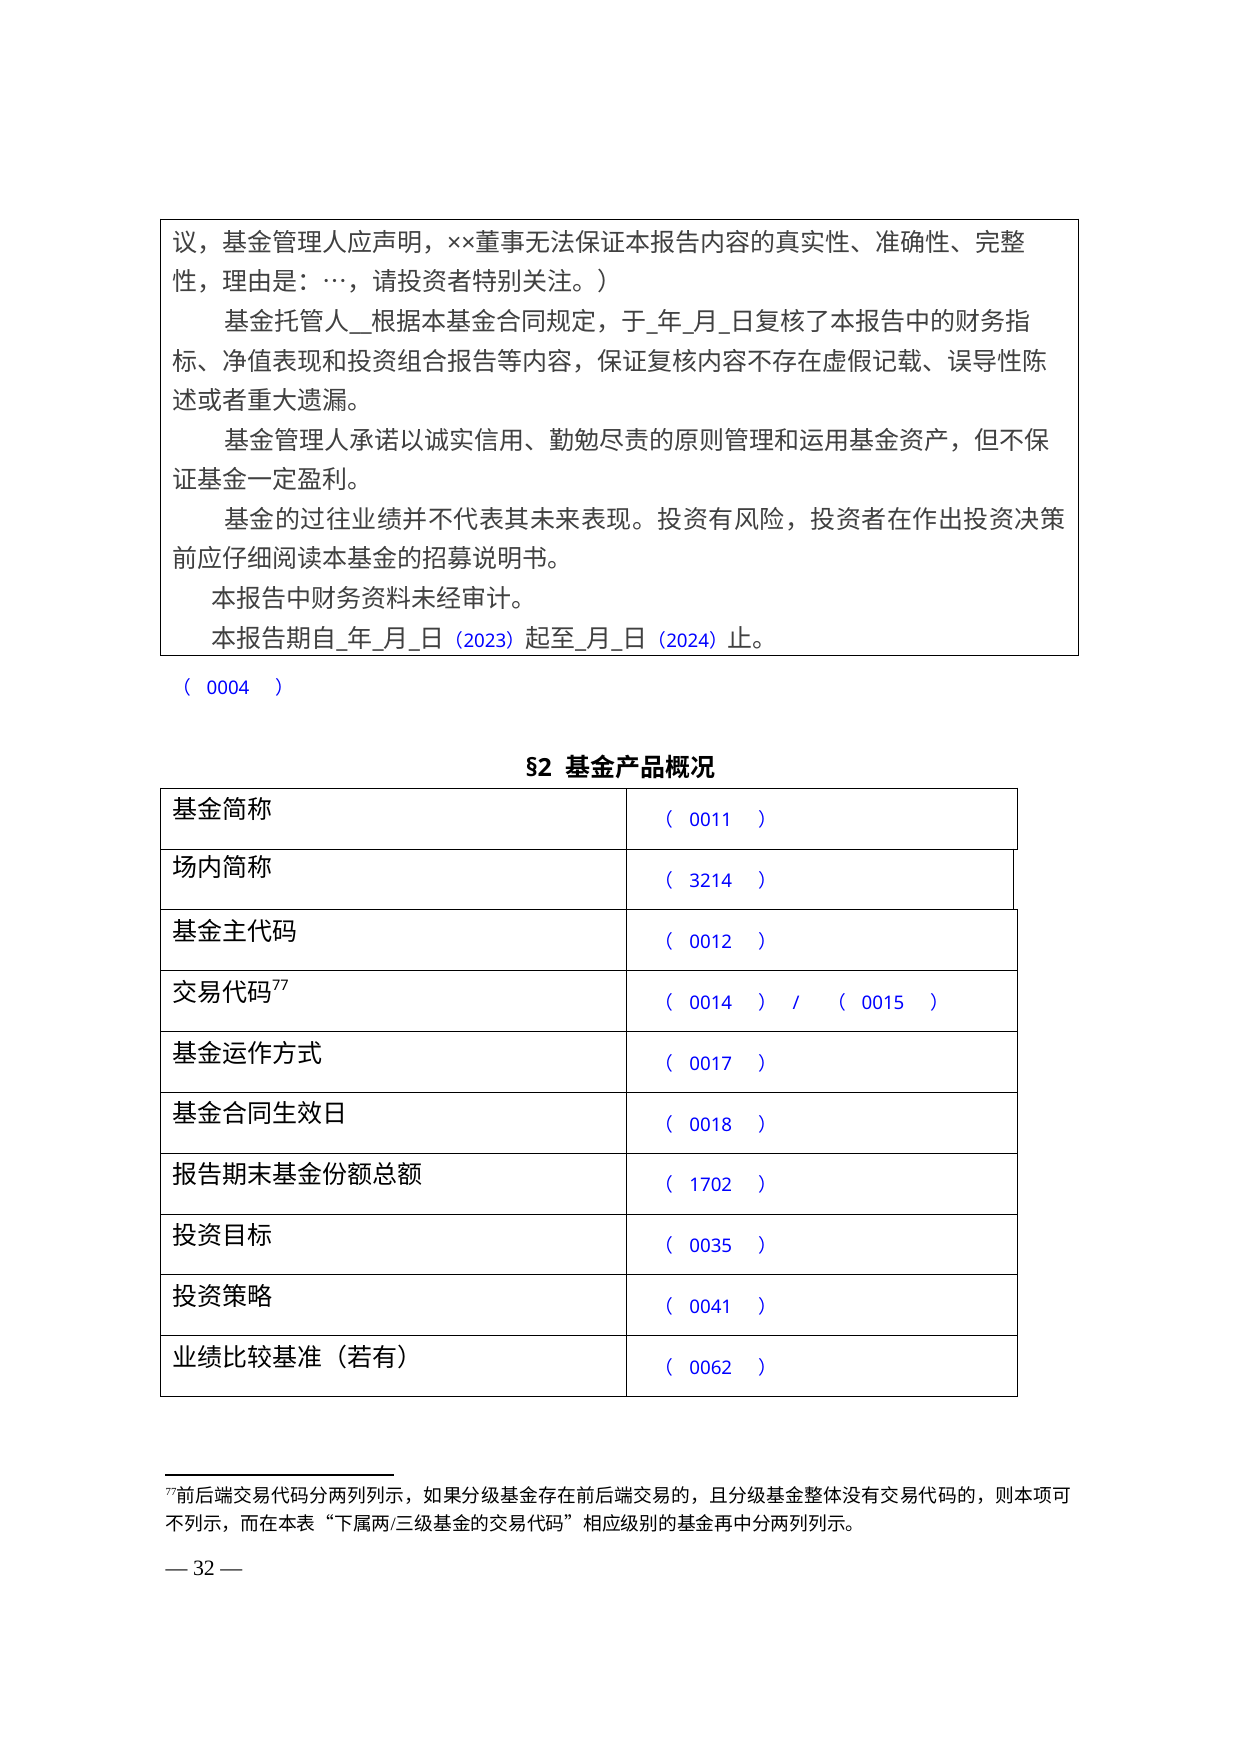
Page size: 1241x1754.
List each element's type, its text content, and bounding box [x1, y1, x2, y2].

table_cell （1702） [627, 1154, 1017, 1213]
subtitle §2 基金产品概况 [172, 729, 1068, 788]
table_cell （0035） [627, 1215, 1017, 1274]
table_cell 基金主代码 [161, 910, 626, 970]
table_cell （0017） [627, 1032, 1017, 1092]
table_cell 场内简称 [161, 850, 626, 909]
table_cell 报告期末基金份额总额 [161, 1154, 626, 1213]
table_header （0011） [627, 789, 1017, 848]
table_cell 投资策略 [161, 1275, 626, 1335]
table_cell 投资目标 [161, 1215, 626, 1274]
table_cell 业绩比较基准（若有） [161, 1336, 626, 1396]
table_cell 基金运作方式 [161, 1032, 626, 1092]
table_cell 基金合同生效日 [161, 1093, 626, 1153]
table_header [161, 220, 1078, 655]
table_cell （0062） [627, 1336, 1017, 1396]
table_cell 交易代码 [161, 971, 626, 1031]
table_cell （0041） [627, 1275, 1017, 1335]
table_cell （0014）/（0015） [627, 971, 1017, 1031]
table_cell （0018） [627, 1093, 1017, 1153]
table_cell （0012） [627, 910, 1017, 970]
table_header 基金简称 [161, 789, 626, 848]
text （0004） [172, 656, 1068, 716]
table_cell （3214） [627, 850, 1013, 909]
